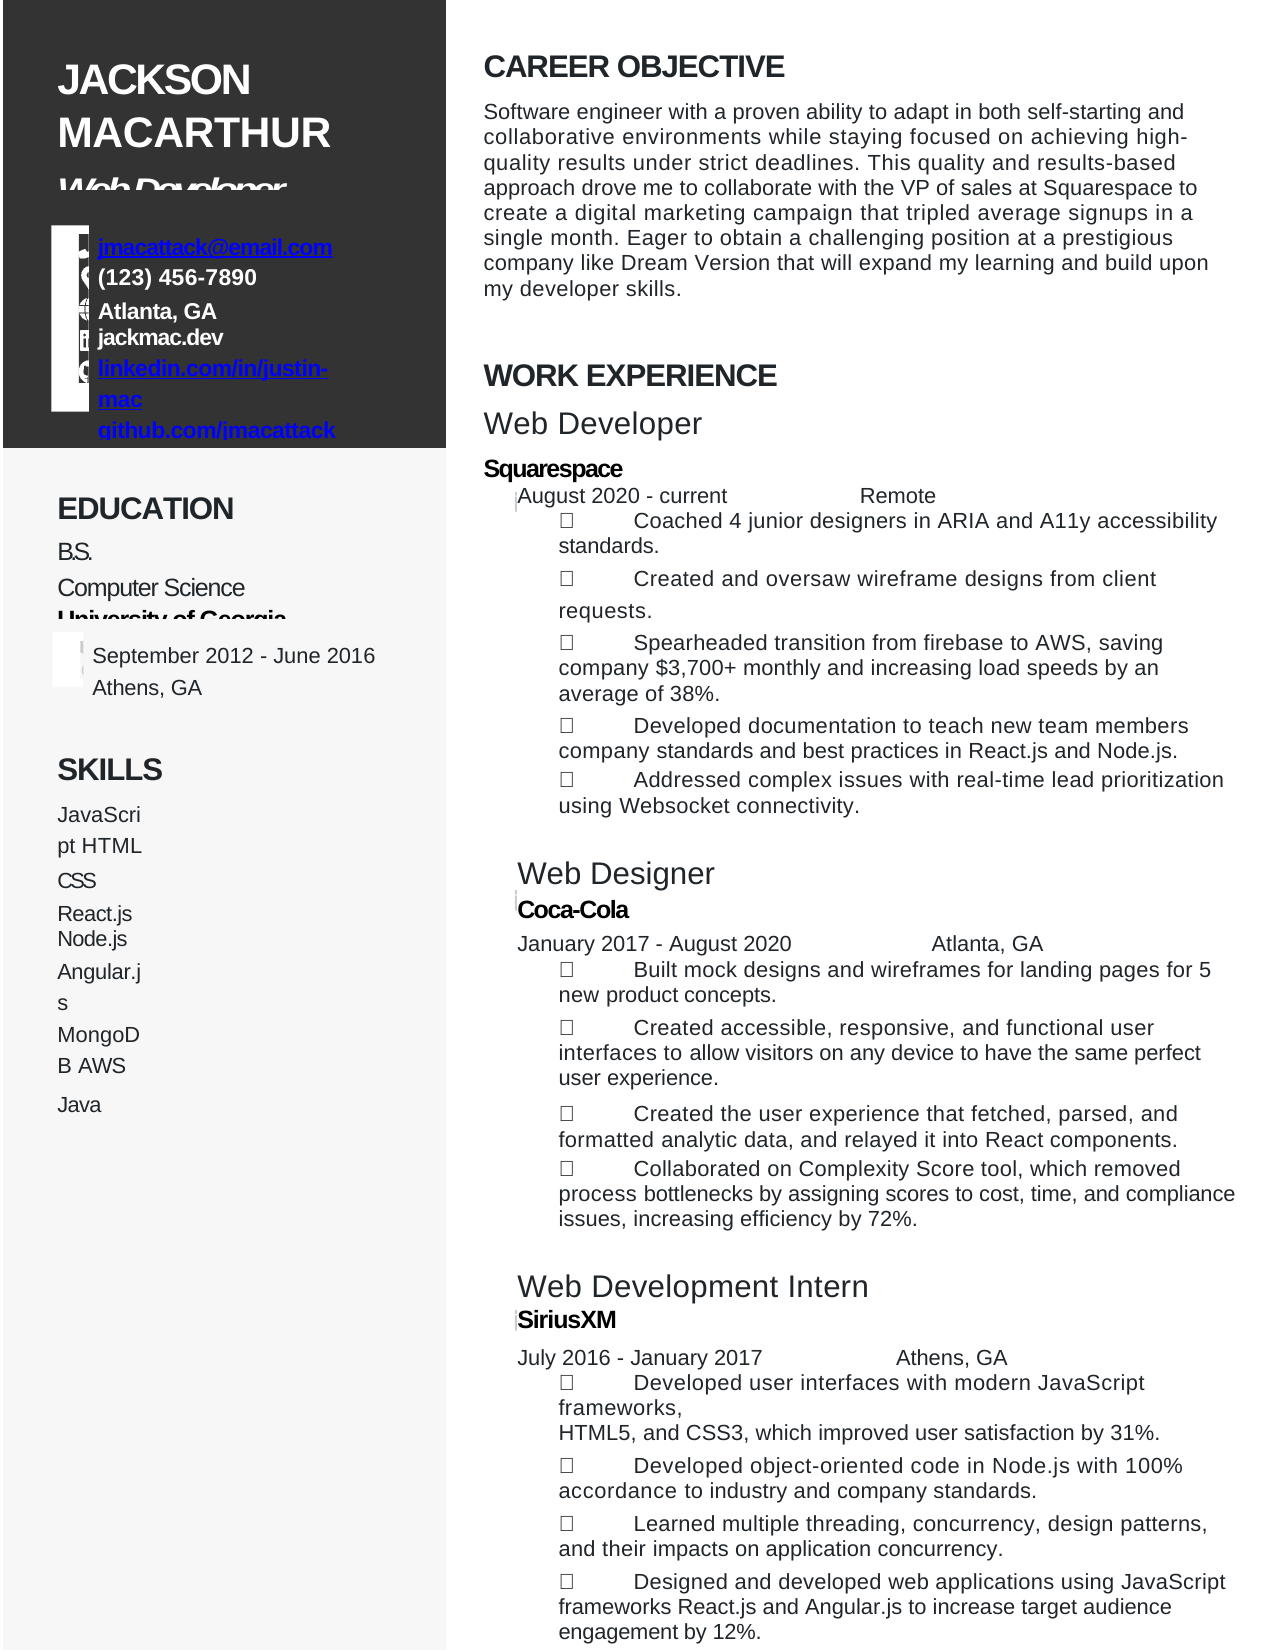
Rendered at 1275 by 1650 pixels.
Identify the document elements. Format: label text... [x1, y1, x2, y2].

picture [78, 234, 89, 383]
text August 2020 - current Remote [483, 483, 1239, 508]
text WORK EXPERIENCE Web Developer [483, 357, 804, 441]
text Web Development Intern [483, 1268, 1239, 1304]
list Developed object-oriented code in Node.js with 100% accordance to industry and company standards. [558, 1453, 1239, 1503]
list Developed documentation to teach new team members company standards and best practices in React.js and Node.js. [558, 713, 1239, 764]
list Collaborated on Complexity Score tool, which removed process bottlenecks by assigning scores to cost, time, and compliance issues, increasing efficiency by 72%. [558, 1155, 1239, 1231]
list Built mock designs and wireframes for landing pages for 5 new product concepts. [558, 956, 1239, 1007]
list Created and oversaw wireframe designs from client requests. [558, 566, 1239, 623]
list Spearheaded transition from firebase to AWS, saving company $3,700+ monthly and increasing load speeds by an average of 38%. [558, 630, 1239, 706]
text Web Designer [483, 855, 1239, 891]
text Coca-Cola [483, 895, 1239, 924]
text July 2016 - January 2017 Athens, GA [483, 1345, 1239, 1370]
list Created the user experience that fetched, parsed, and formatted analytic data, and relayed it into React components. [558, 1101, 1239, 1152]
text CAREER OBJECTIVE [483, 52, 1239, 84]
list Addressed complex issues with real-time lead prioritization using Websocket connectivity. [558, 767, 1239, 818]
text January 2017 - August 2020 Atlanta, GA [483, 931, 1239, 956]
list Learned multiple threading, concurrency, design patterns, and their impacts on application concurrency. [558, 1511, 1239, 1561]
list Created accessible, responsive, and functional user interfaces to allow visitors on any device to have the same perfect user experience. [558, 1014, 1239, 1090]
list Designed and developed web applications using JavaScript frameworks React.js and Angular.js to increase target audience engagement by 12%. [558, 1569, 1239, 1644]
text SiriusXM [483, 1308, 1239, 1333]
list Coached 4 junior designers in ARIA and A11y accessibility standards. [558, 508, 1239, 558]
text Squarespace [483, 454, 1239, 483]
text Software engineer with a proven ability to adapt in both self-starting and collaborative environments while staying focused on achieving high-quality results under strict deadlines. This quality and results-based approach drove me to collaborate with the VP of sales at Squarespace to create a digital marketing campaign that tripled average signups in a single month. Eager to obtain a challenging position at a prestigious company like Dream Version that will expand my learning and build upon my developer skills. [483, 99, 1232, 301]
list Developed user interfaces with modern JavaScript frameworks, HTML5, and CSS3, which improved user satisfaction by 31%. [558, 1370, 1239, 1446]
picture [80, 641, 84, 679]
